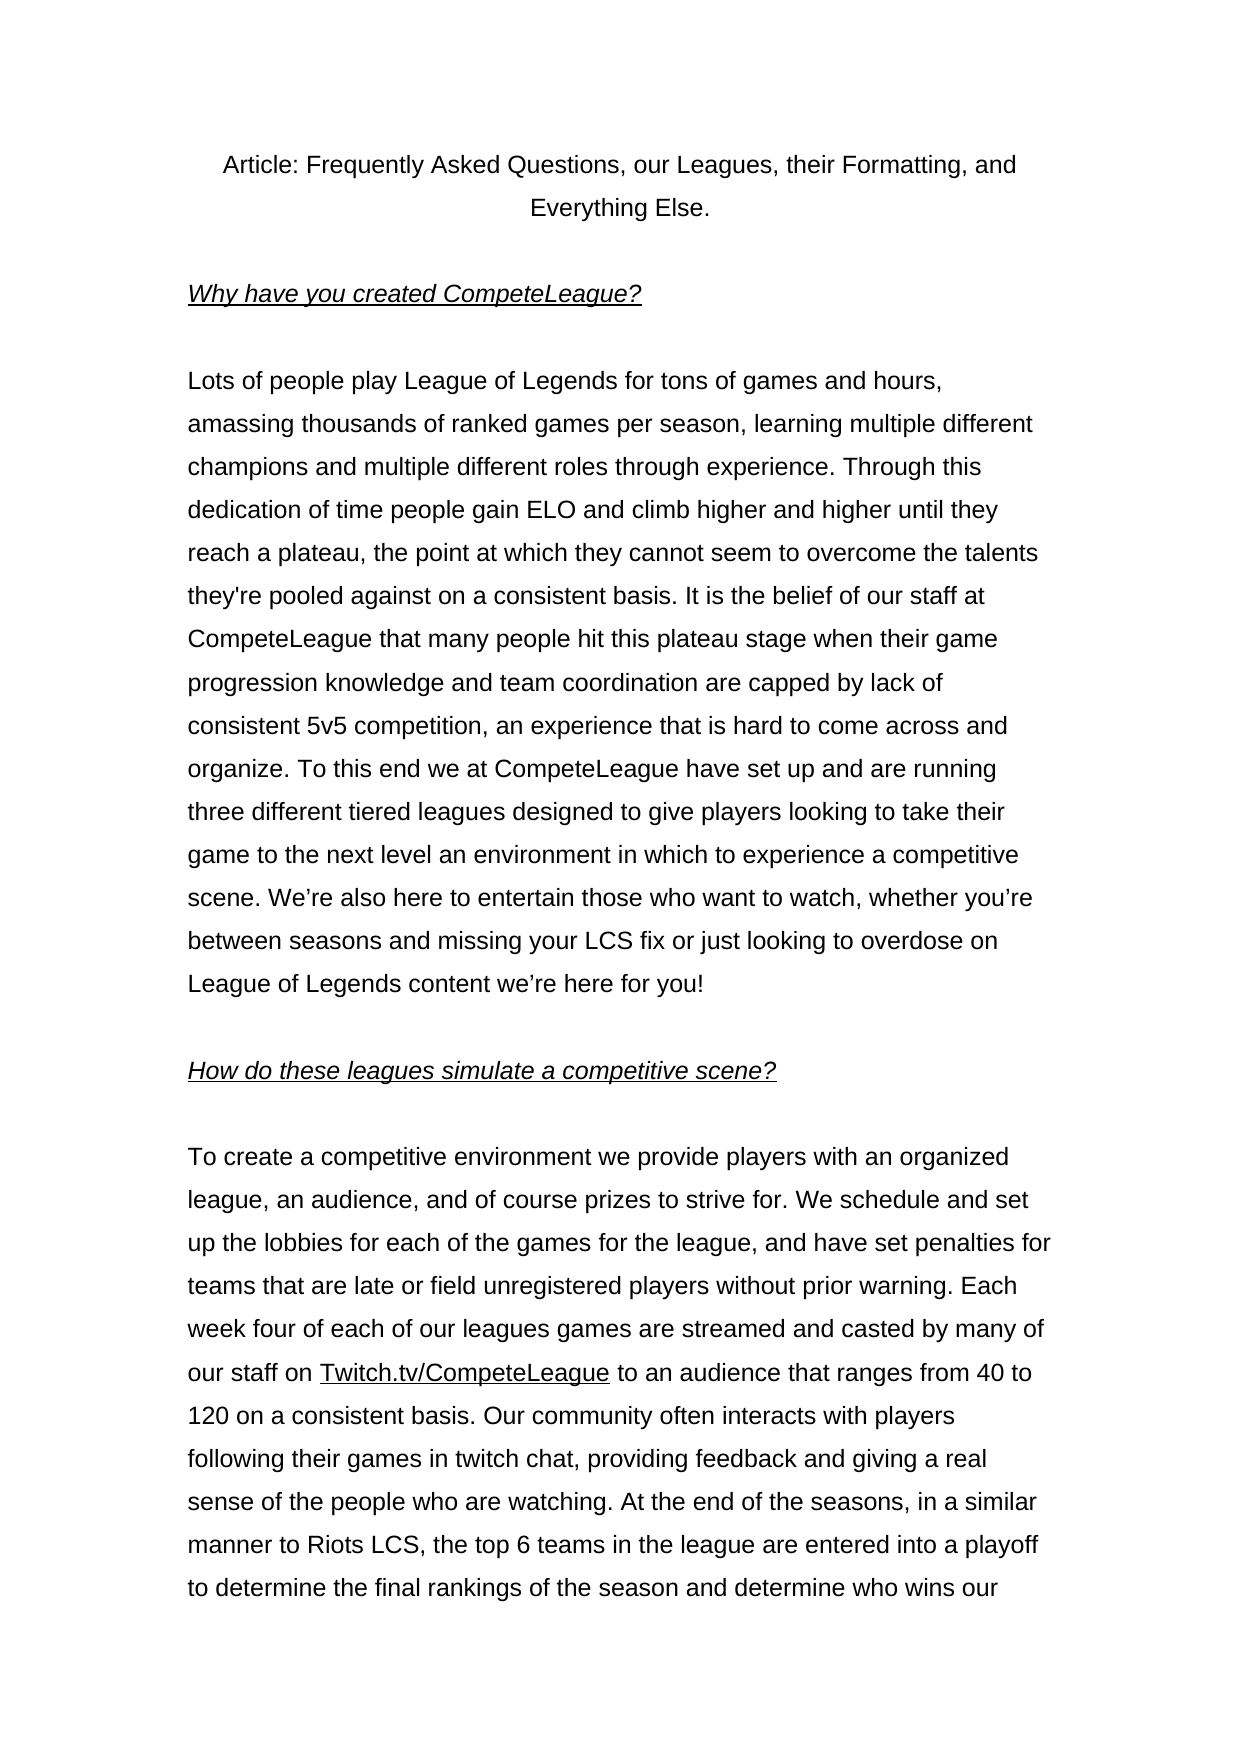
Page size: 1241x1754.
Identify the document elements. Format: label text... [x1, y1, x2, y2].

text Why have you created CompeteLeague? [187, 279, 1053, 308]
text Lots of people play League of Legends for tons of games and hours, amassing thousands of ranked games per season, learning multiple different champions and multiple different roles through experience. Through this dedication of time people gain ELO and climb higher and higher until they reach a plateau, the point at which they cannot seem to overcome the talents they're pooled against on a consistent basis. It is the belief of our staff at CompeteLeague that many people hit this plateau stage when their game progression knowledge and team coordination are capped by lack of consistent 5v5 competition, an experience that is hard to come across and organize. To this end we at CompeteLeague have set up and are running three different tiered leagues designed to give players looking to take their game to the next level an environment in which to experience a competitive scene. We’re also here to entertain those who want to watch, whether you’re between seasons and missing your LCS fix or just looking to overdose on League of Legends content we’re here for you! [187, 366, 1053, 998]
text How do these leagues simulate a competitive scene? [187, 1056, 1053, 1084]
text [187, 1142, 1053, 1602]
text Article: Frequently Asked Questions, our Leagues, their Formatting, and Everything Else. [187, 150, 1053, 222]
